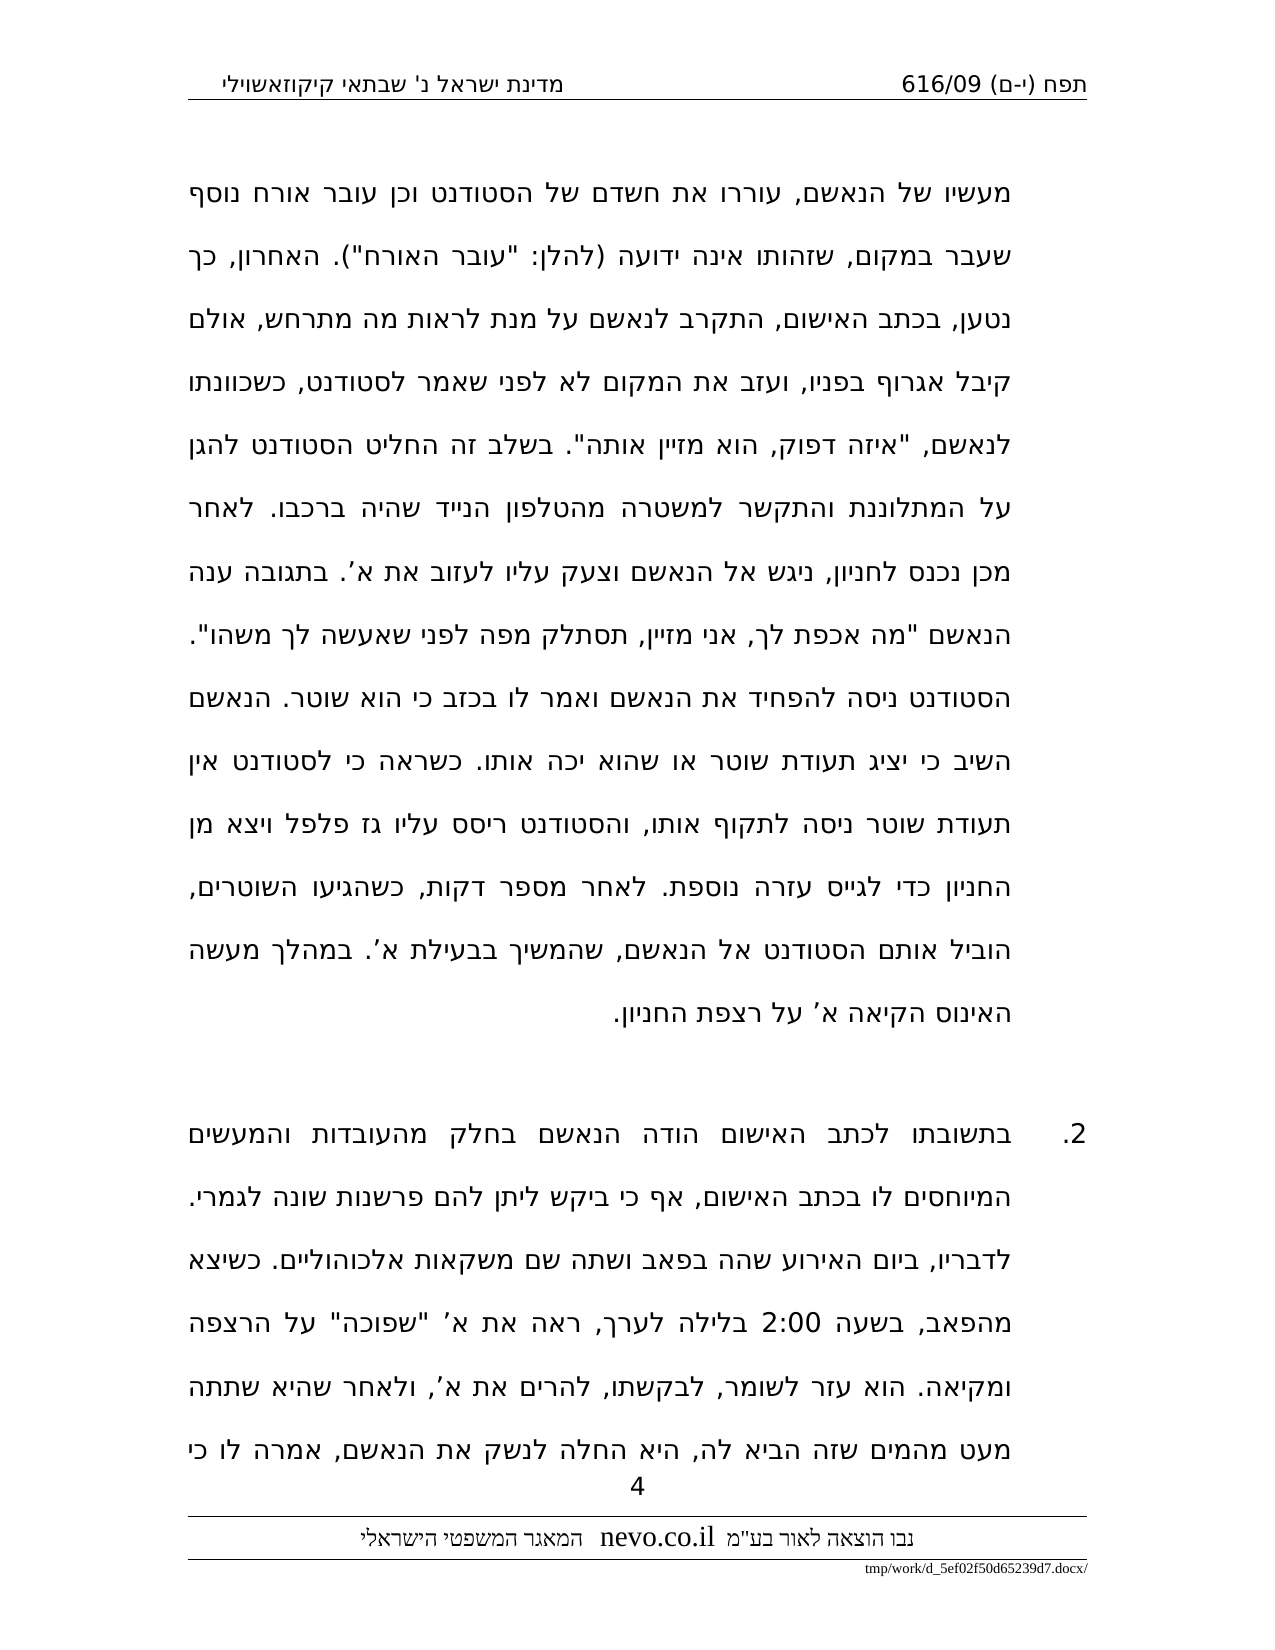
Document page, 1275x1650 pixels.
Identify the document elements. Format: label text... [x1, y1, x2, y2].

text מעשיו של הנאשם, עוררו את חשדם של הסטודנט וכן עובר אורח נוסף שעבר במקום, שזהותו אינה ידועה (להלן: "עובר האורח"). האחרון, כך נטען, בכתב האישום, התקרב לנאשם על מנת לראות מה מתרחש, אולם קיבל אגרוף בפניו, ועזב את המקום לא לפני שאמר לסטודנט, כשכוונתו לנאשם, "איזה דפוק, הוא מזיין אותה". בשלב זה החליט הסטודנט להגן על המתלוננת והתקשר למשטרה מהטלפון הנייד שהיה ברכבו. לאחר מכן נכנס לחניון, ניגש אל הנאשם וצעק עליו לעזוב את א’. בתגובה ענה הנאשם "מה אכפת לך, אני מזיין, תסתלק מפה לפני שאעשה לך משהו". הסטודנט ניסה להפחיד את הנאשם ואמר לו בכזב כי הוא שוטר. הנאשם השיב כי יציג תעודת שוטר או שהוא יכה אותו. כשראה כי לסטודנט אין תעודת שוטר ניסה לתקוף אותו, והסטודנט ריסס עליו גז פלפל ויצא מן החניון כדי לגייס עזרה נוספת. לאחר מספר דקות, כשהגיעו השוטרים, הוביל אותם הסטודנט אל הנאשם, שהמשיך בבעילת א’. במהלך מעשה האינוס הקיאה א’ על רצפת החניון. [187, 177, 1012, 1029]
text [187, 1118, 1087, 1466]
